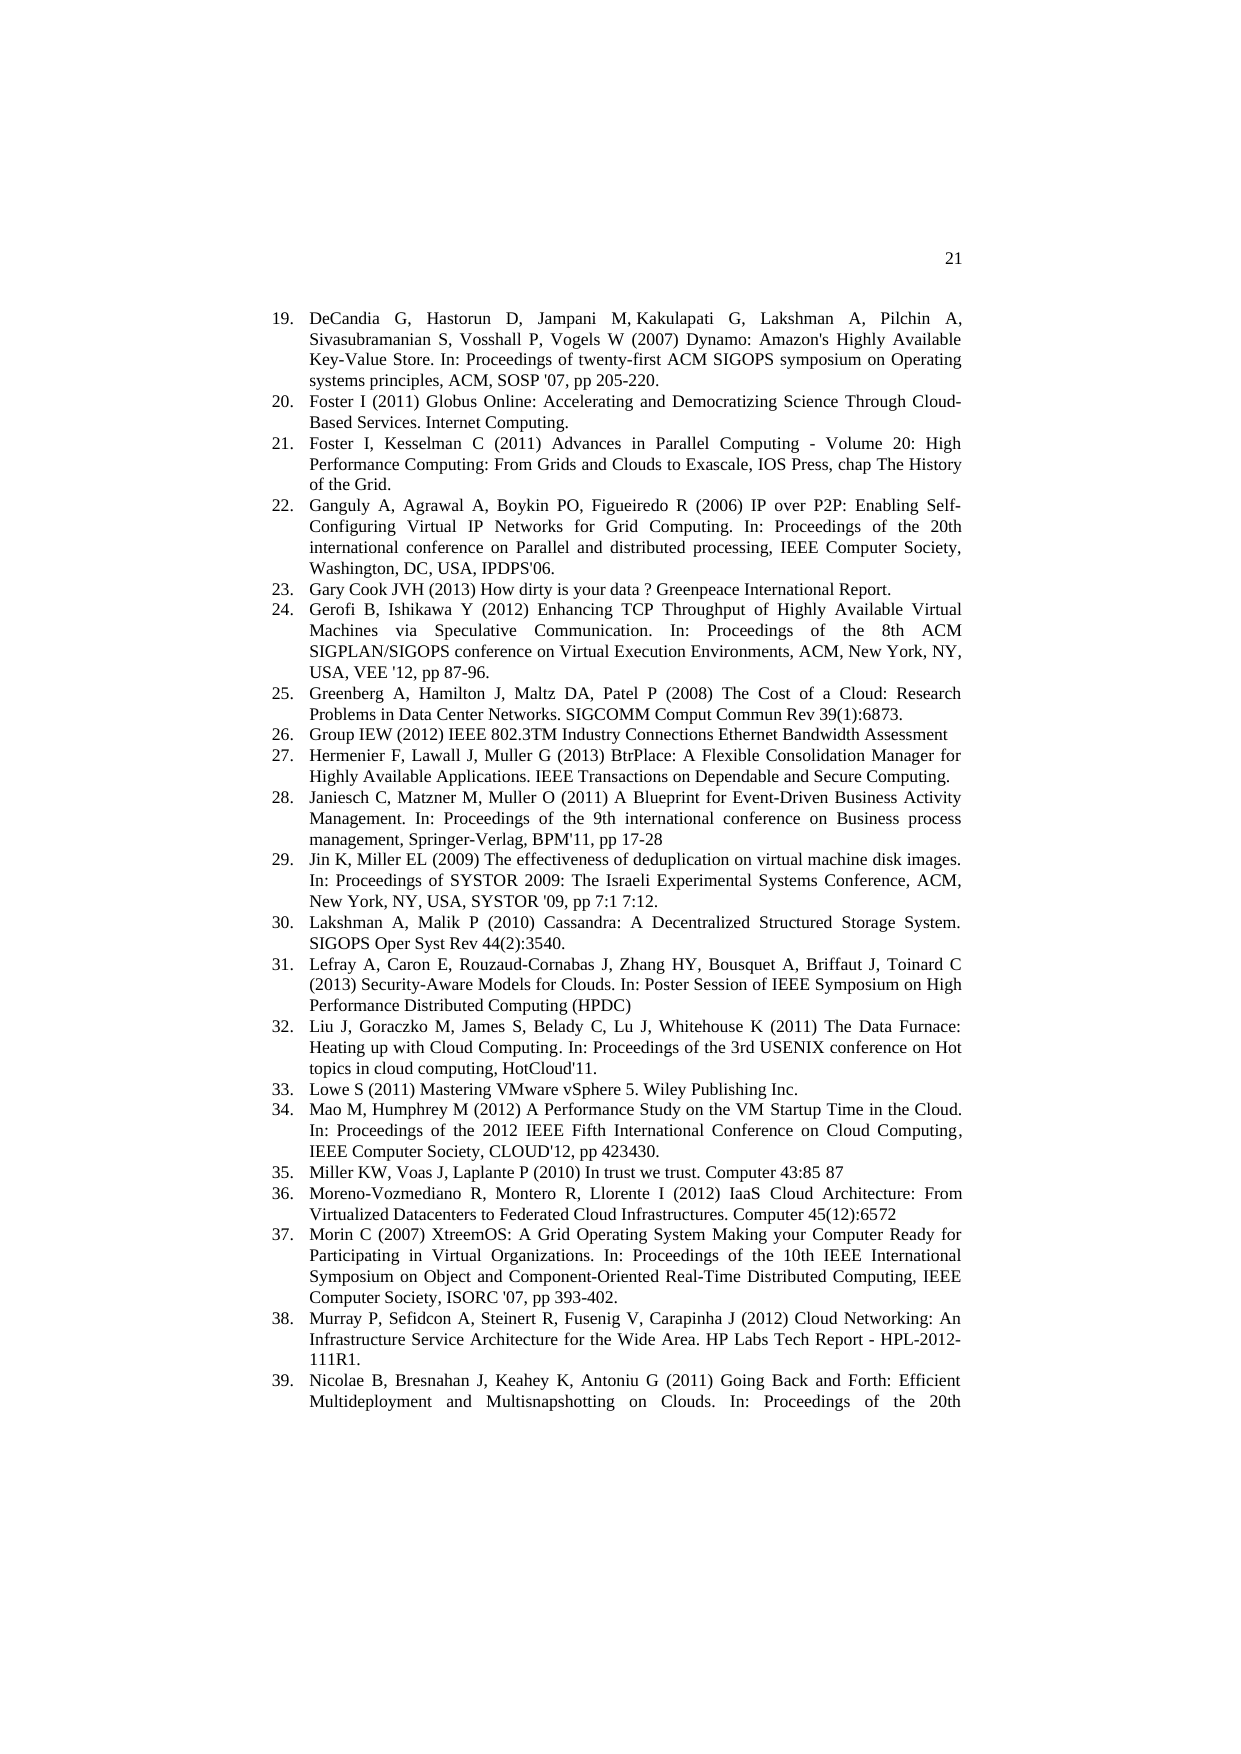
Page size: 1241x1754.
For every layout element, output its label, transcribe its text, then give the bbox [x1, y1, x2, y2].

list Lakshman A, Malik P (2010) Cassandra: A Decentralized Structured Storage System. SIGOPS Oper Syst Rev 44(2):35­40. [272, 911, 963, 953]
list Gary Cook JVH (2013) How dirty is your data ? Greenpeace International Report. [272, 578, 963, 599]
list Miller KW, Voas J, Laplante P (2010) In trust we trust. Computer 43:85­ 87 [272, 1161, 963, 1182]
list Moreno-Vozmediano R, Montero R, Llorente I (2012) IaaS Cloud Architecture: From Virtualized Datacenters to Federated Cloud Infrastructures. Computer 45(12):65­72 [272, 1182, 963, 1224]
list Murray P, Sefidcon A, Steinert R, Fusenig V, Carapinha J (2012) Cloud Networking: An Infrastructure Service Architecture for the Wide Area. HP Labs Tech Report - HPL-2012-111R1. [272, 1307, 963, 1369]
list Mao M, Humphrey M (2012) A Performance Study on the VM Startup Time in the Cloud. In: Proceedings of the 2012 IEEE Fifth International Conference on Cloud Computing, IEEE Computer Society, CLOUD'12, pp 423­430. [272, 1099, 963, 1161]
list Morin C (2007) XtreemOS: A Grid Operating System Making your Computer Ready for Participating in Virtual Organizations. In: Proceedings of the 10th IEEE International Symposium on Object and Component-Oriented Real-Time Distributed Computing, IEEE Computer Society, ISORC '07, pp 393-402. [272, 1224, 963, 1307]
list Foster I, Kesselman C (2011) Advances in Parallel Computing - Volume 20: High Performance Computing: From Grids and Clouds to Exascale, IOS Press, chap The History of the Grid. [272, 432, 963, 494]
list Hermenier F, Lawall J, Muller G (2013) BtrPlace: A Flexible Consolidation Manager for Highly Available Applications. IEEE Transactions on Dependable and Secure Computing. [272, 744, 963, 786]
list Lowe S (2011) Mastering VMware vSphere 5. Wiley Publishing Inc. [272, 1078, 963, 1099]
list Jin K, Miller EL (2009) The effectiveness of deduplication on virtual machine disk images. In: Proceedings of SYSTOR 2009: The Israeli Experimental Systems Conference, ACM, New York, NY, USA, SYSTOR '09, pp 7:1­ 7:12. [272, 849, 963, 911]
list Greenberg A, Hamilton J, Maltz DA, Patel P (2008) The Cost of a Cloud: Research Problems in Data Center Networks. SIGCOMM Comput Commun Rev 39(1):68­73. [272, 682, 963, 724]
list Gerofi B, Ishikawa Y (2012) Enhancing TCP Throughput of Highly Available Virtual Machines via Speculative Communication. In: Proceedings of the 8th ACM SIGPLAN/SIGOPS conference on Virtual Execution Environments, ACM, New York, NY, USA, VEE '12, pp 87-96. [272, 599, 963, 682]
list Lefray A, Caron E, Rouzaud-Cornabas J, Zhang HY, Bousquet A, Briffaut J, Toinard C (2013) Security-Aware Models for Clouds. In: Poster Session of IEEE Symposium on High Performance Distributed Computing (HPDC) [272, 953, 963, 1015]
list Ganguly A, Agrawal A, Boykin PO, Figueiredo R (2006) IP over P2P: Enabling Self-Configuring Virtual IP Networks for Grid Computing. In: Proceedings of the 20th international conference on Parallel and distributed processing, IEEE Computer Society, Washington, DC, USA, IPDPS'06. [272, 494, 963, 578]
list Liu J, Goraczko M, James S, Belady C, Lu J, Whitehouse K (2011) The Data Furnace: Heating up with Cloud Computing. In: Proceedings of the 3rd USENIX conference on Hot topics in cloud computing, HotCloud'11. [272, 1015, 963, 1078]
list Janiesch C, Matzner M, Muller O (2011) A Blueprint for Event-Driven Business Activity Management. In: Proceedings of the 9th international conference on Business process management, Springer-Verlag, BPM'11, pp 17-28 [272, 786, 963, 849]
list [272, 1369, 963, 1411]
list Foster I (2011) Globus Online: Accelerating and Democratizing Science Through Cloud-Based Services. Internet Computing. [272, 390, 963, 432]
list DeCandia G, Hastorun D, Jampani M, Kakulapati G, Lakshman A, Pilchin A, Sivasubramanian S, Vosshall P, Vogels W (2007) Dynamo: Amazon's Highly Available Key-Value Store. In: Proceedings of twenty-first ACM SIGOPS symposium on Operating systems principles, ACM, SOSP '07, pp 205-220. [272, 307, 963, 390]
list Group IEW (2012) IEEE 802.3TM Industry Connections Ethernet Bandwidth Assessment [272, 724, 963, 744]
